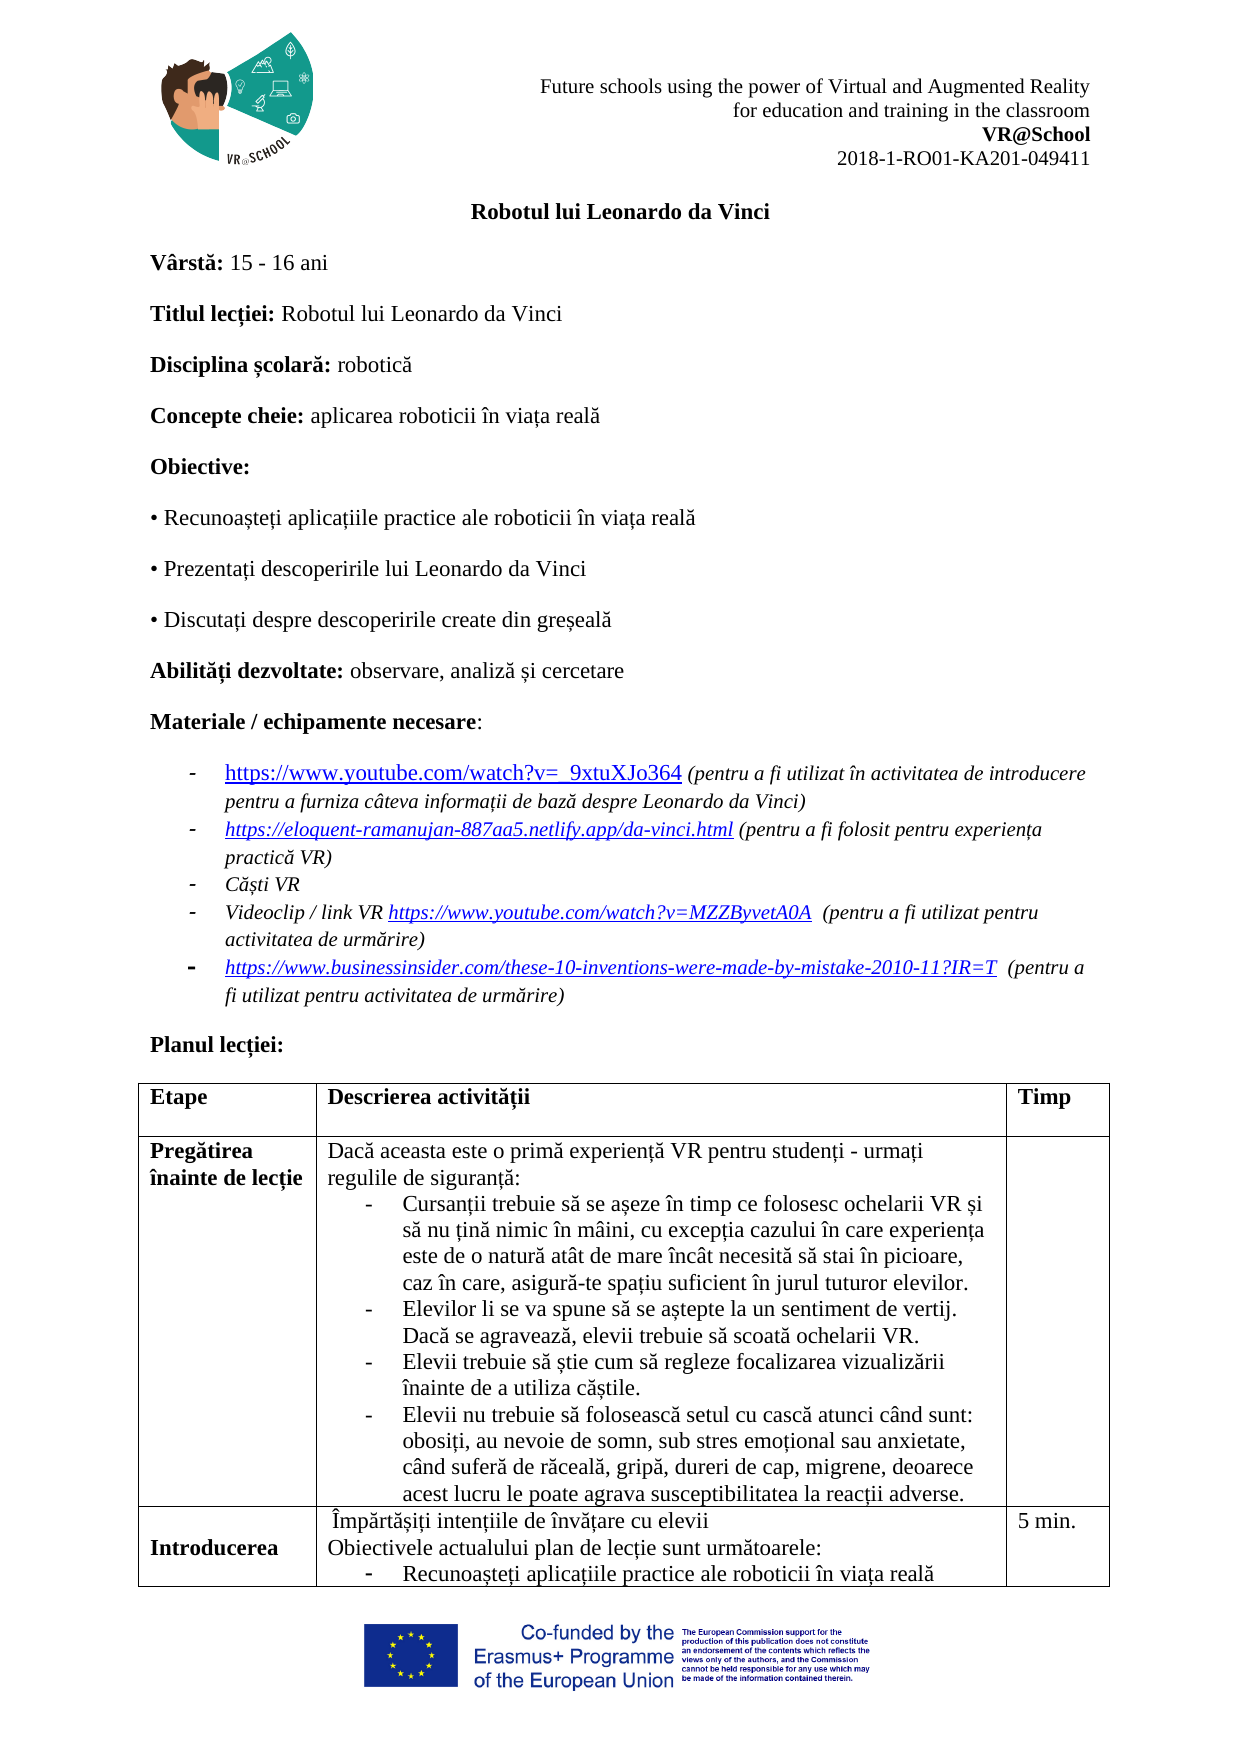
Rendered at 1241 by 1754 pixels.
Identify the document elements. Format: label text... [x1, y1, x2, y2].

text • Recunoașteți aplicațiile practice ale roboticii în viața reală [150, 504, 1090, 531]
list https://eloquent-ramanujan-887aa5.netlify.app/da-vinci.html (pentru a fi folosit pentru experiența practică VR) [187, 817, 1090, 869]
list https://www.youtube.com/watch?v=_9xtuXJo364 (pentru a fi utilizat în activitatea de introducere pentru a furniza câteva informații de bază despre Leonardo da Vinci) [187, 759, 1090, 813]
table_cell Dacă aceasta este o primă experiență VR pentru studenți - urmați regulile de siguranță: Cursanții trebuie să se așeze în timp ce folosesc ochelarii VR și să nu țină nimic în mâini, cu excepția cazului în care experiența este de o natură atât de mare încât necesită să stai în picioare, caz în care, asigură-te spațiu suficient în jurul tuturor elevilor. Elevilor li se va spune să se aștepte la un sentiment de vertij. Dacă se agravează, elevii trebuie să scoată ochelarii VR. Elevii trebuie să știe cum să regleze focalizarea vizualizării înainte de a utiliza căștile. Elevii nu trebuie să folosească setul cu cască atunci când sunt: obosiți, au nevoie de somn, sub stres emoțional sau anxietate, când suferă de răceală, gripă, dureri de cap, migrene, deoarece acest lucru le poate agrava susceptibilitatea la reacții adverse. [317, 1137, 1006, 1506]
list https://www.businessinsider.com/these-10-inventions-were-made-by-mistake-2010-11?IR=T (pentru a fi utilizat pentru activitatea de urmărire) [187, 955, 1090, 1007]
text Vârstă: 15 - 16 ani [150, 249, 1090, 275]
text • Discutați despre descoperirile create din greșeală [150, 606, 1090, 633]
text Disciplina școlară: robotică [150, 351, 1090, 377]
picture [360, 1608, 876, 1692]
list Căști VR [187, 872, 1090, 896]
table_cell [1007, 1137, 1109, 1506]
text Obiective: [150, 453, 1090, 479]
picture [161, 32, 313, 175]
text Titlul lecției: Robotul lui Leonardo da Vinci [150, 300, 1090, 326]
text • Prezentați descoperirile lui Leonardo da Vinci [150, 555, 1090, 582]
list Videoclip / link VR https://www.youtube.com/watch?v=MZZByvetA0A (pentru a fi utilizat pentru activitatea de urmărire) [187, 900, 1090, 951]
table_header Etape [139, 1084, 316, 1136]
table_cell Introducerea [139, 1507, 316, 1586]
table_cell Pregătirea înainte de lecție [139, 1137, 316, 1506]
text Materiale / echipamente necesare: [150, 708, 1090, 735]
text Concepte cheie: aplicarea roboticii în viața reală [150, 402, 1090, 428]
table_header Timp [1007, 1084, 1109, 1136]
text Abilități dezvoltate: observare, analiză și cercetare [150, 657, 1090, 684]
table_header Descrierea activității [317, 1084, 1006, 1136]
text Robotul lui Leonardo da Vinci [150, 198, 1090, 224]
table_cell 5 min. [1007, 1507, 1109, 1586]
text Planul lecției: [150, 1031, 1090, 1058]
